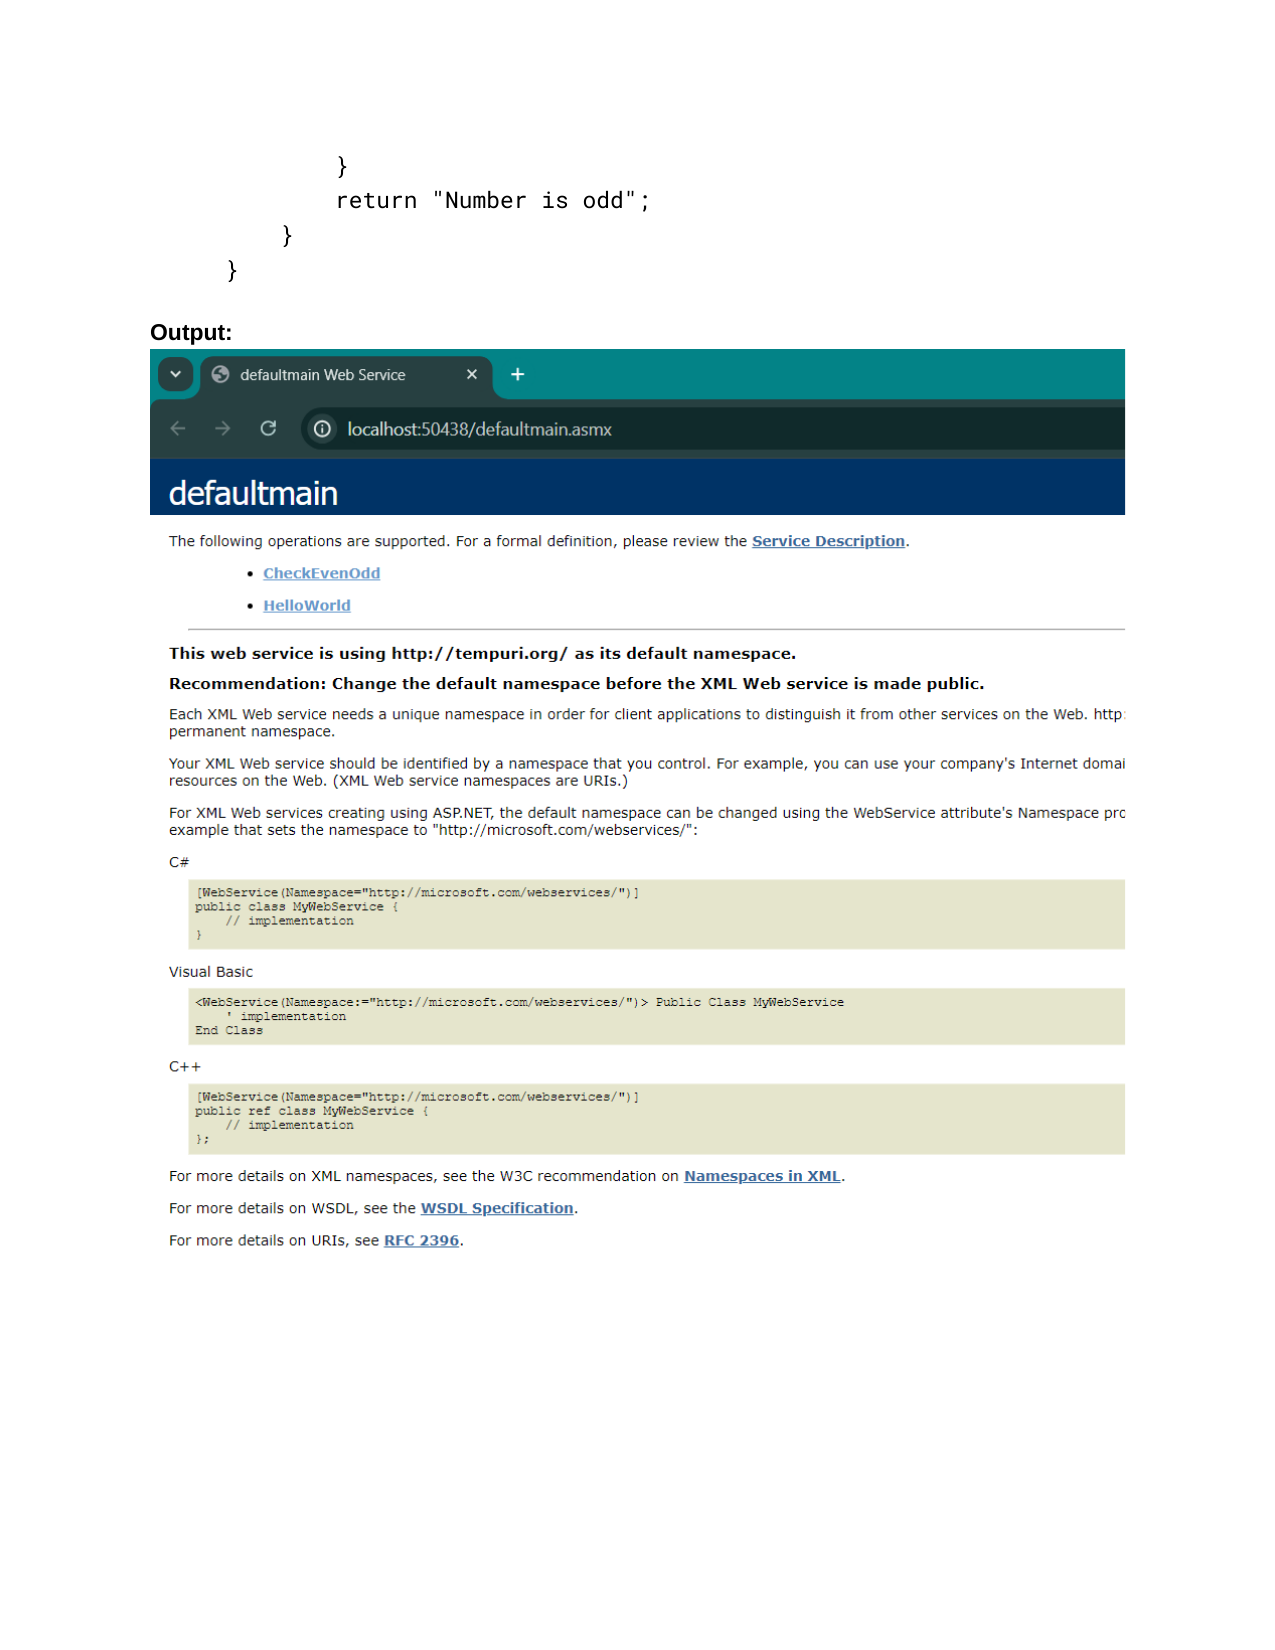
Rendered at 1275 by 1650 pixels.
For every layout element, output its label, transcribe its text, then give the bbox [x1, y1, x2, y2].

text } [225, 150, 1125, 180]
text return "Number is odd"; [225, 185, 1125, 215]
picture [150, 349, 1125, 1335]
text } [225, 254, 1125, 284]
text } [225, 219, 1125, 249]
text Output: [150, 319, 1125, 345]
